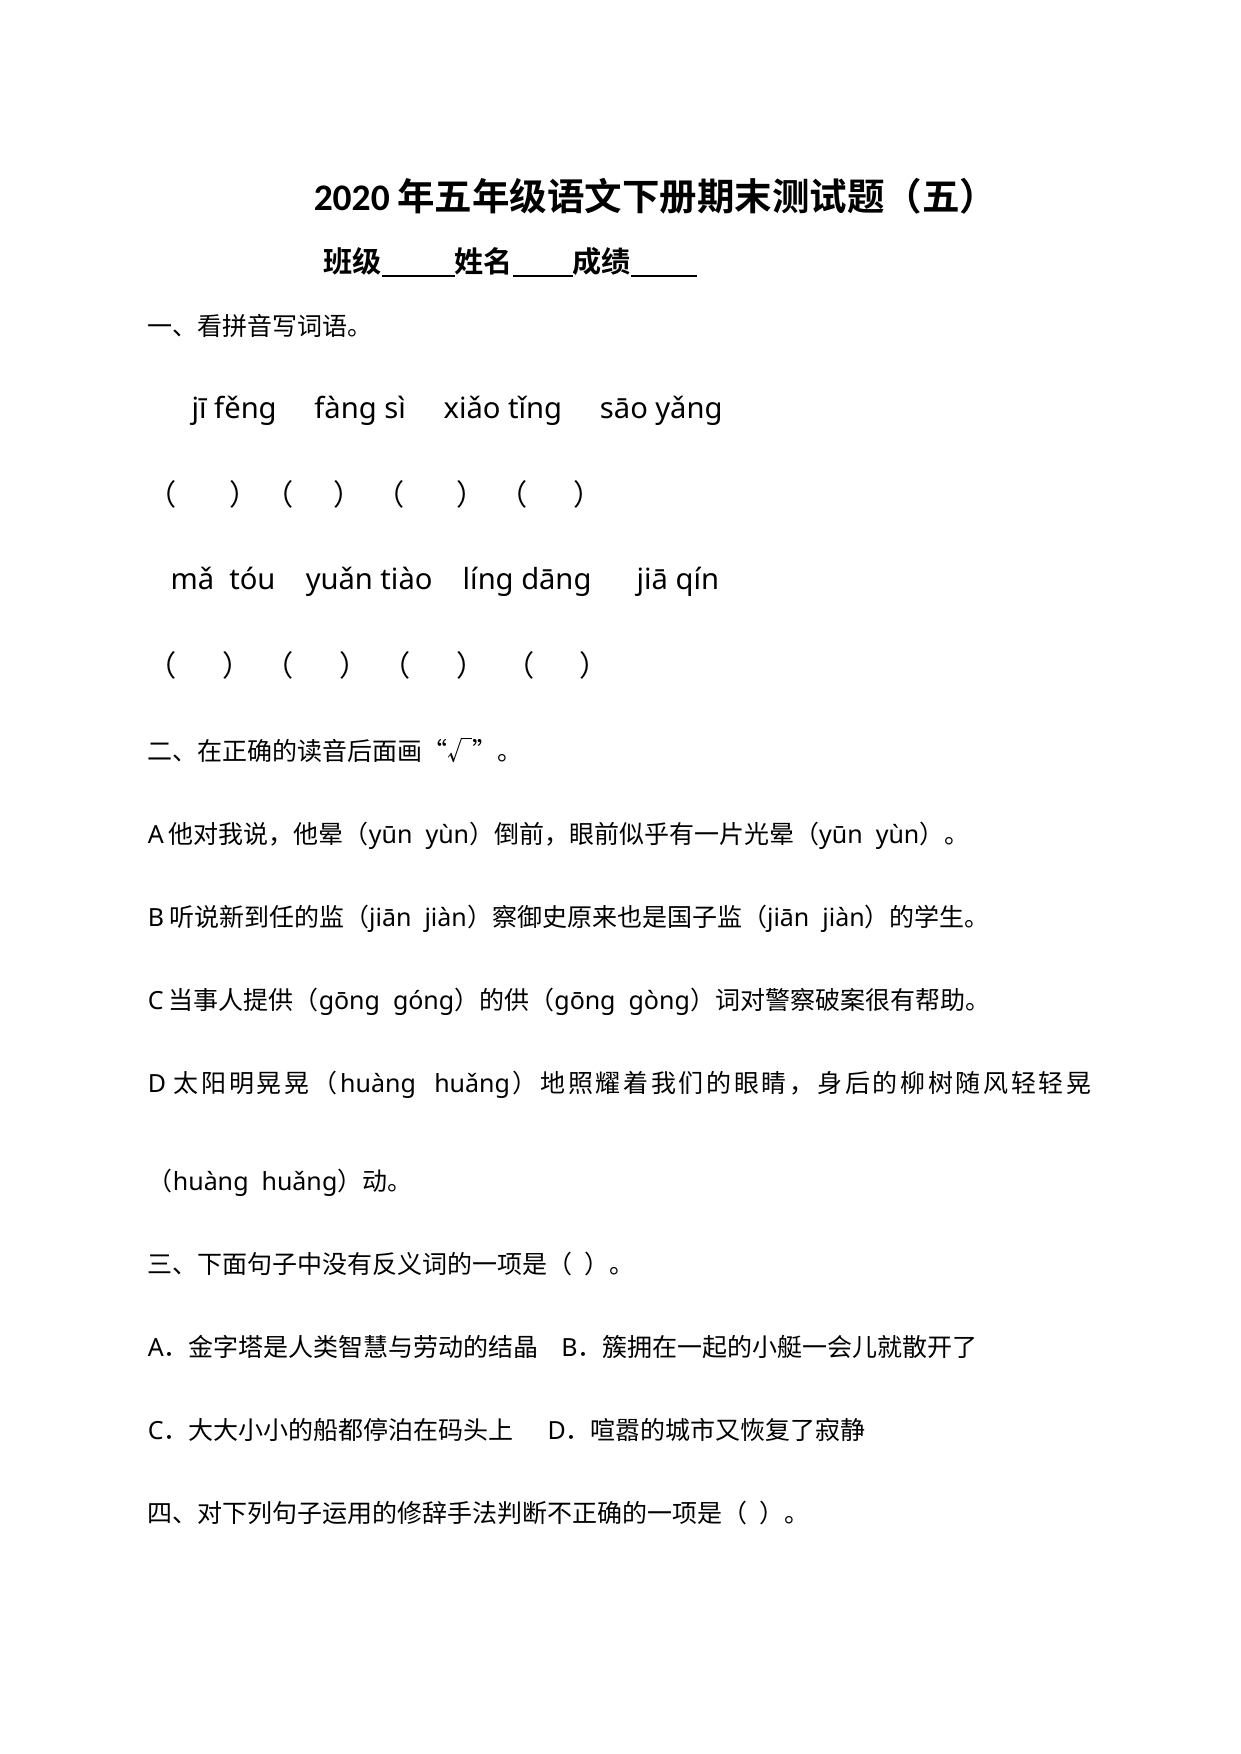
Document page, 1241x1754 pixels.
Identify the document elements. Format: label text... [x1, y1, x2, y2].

text D太阳明晃晃（huàng huǎng）地照耀着我们的眼睛，身后的柳树随风轻轻晃（huàng huǎng）动。 [148, 1049, 1092, 1212]
text （ ） （ ） （ ） （ ） [148, 460, 1092, 525]
text C当事人提供（gōng góng）的供（gōng gòng）词对警察破案很有帮助。 [148, 966, 1092, 1031]
text 2020年五年级语文下册期末测试题（五） [148, 162, 1092, 227]
text 四、对下列句子运用的修辞手法判断不正确的一项是（ ）。 [148, 1479, 1092, 1544]
text mǎ tóu yuǎn tiào líng dāng jiā qín [148, 546, 1092, 611]
text 一、看拼音写词语。 [148, 292, 1092, 357]
text 二、在正确的读音后面画“√”。 [148, 717, 1092, 782]
text B听说新到任的监（jiān jiàn）察御史原来也是国子监（jiān jiàn）的学生。 [148, 883, 1092, 948]
text A他对我说，他晕（yūn yùn）倒前，眼前似乎有一片光晕（yūn yùn）。 [148, 800, 1092, 865]
text 班级 姓名 成绩 [148, 227, 1092, 292]
text A．金字塔是人类智慧与劳动的结晶 B．簇拥在一起的小艇一会儿就散开了 [148, 1313, 1092, 1378]
text 三、下面句子中没有反义词的一项是（ ）。 [148, 1230, 1092, 1295]
text jī fěng fàng sì xiǎo tǐng sāo yǎng [148, 375, 1092, 440]
text C．大大小小的船都停泊在码头上 D．喧嚣的城市又恢复了寂静 [148, 1396, 1092, 1461]
text （ ） （ ） （ ） （ ） [148, 631, 1092, 696]
